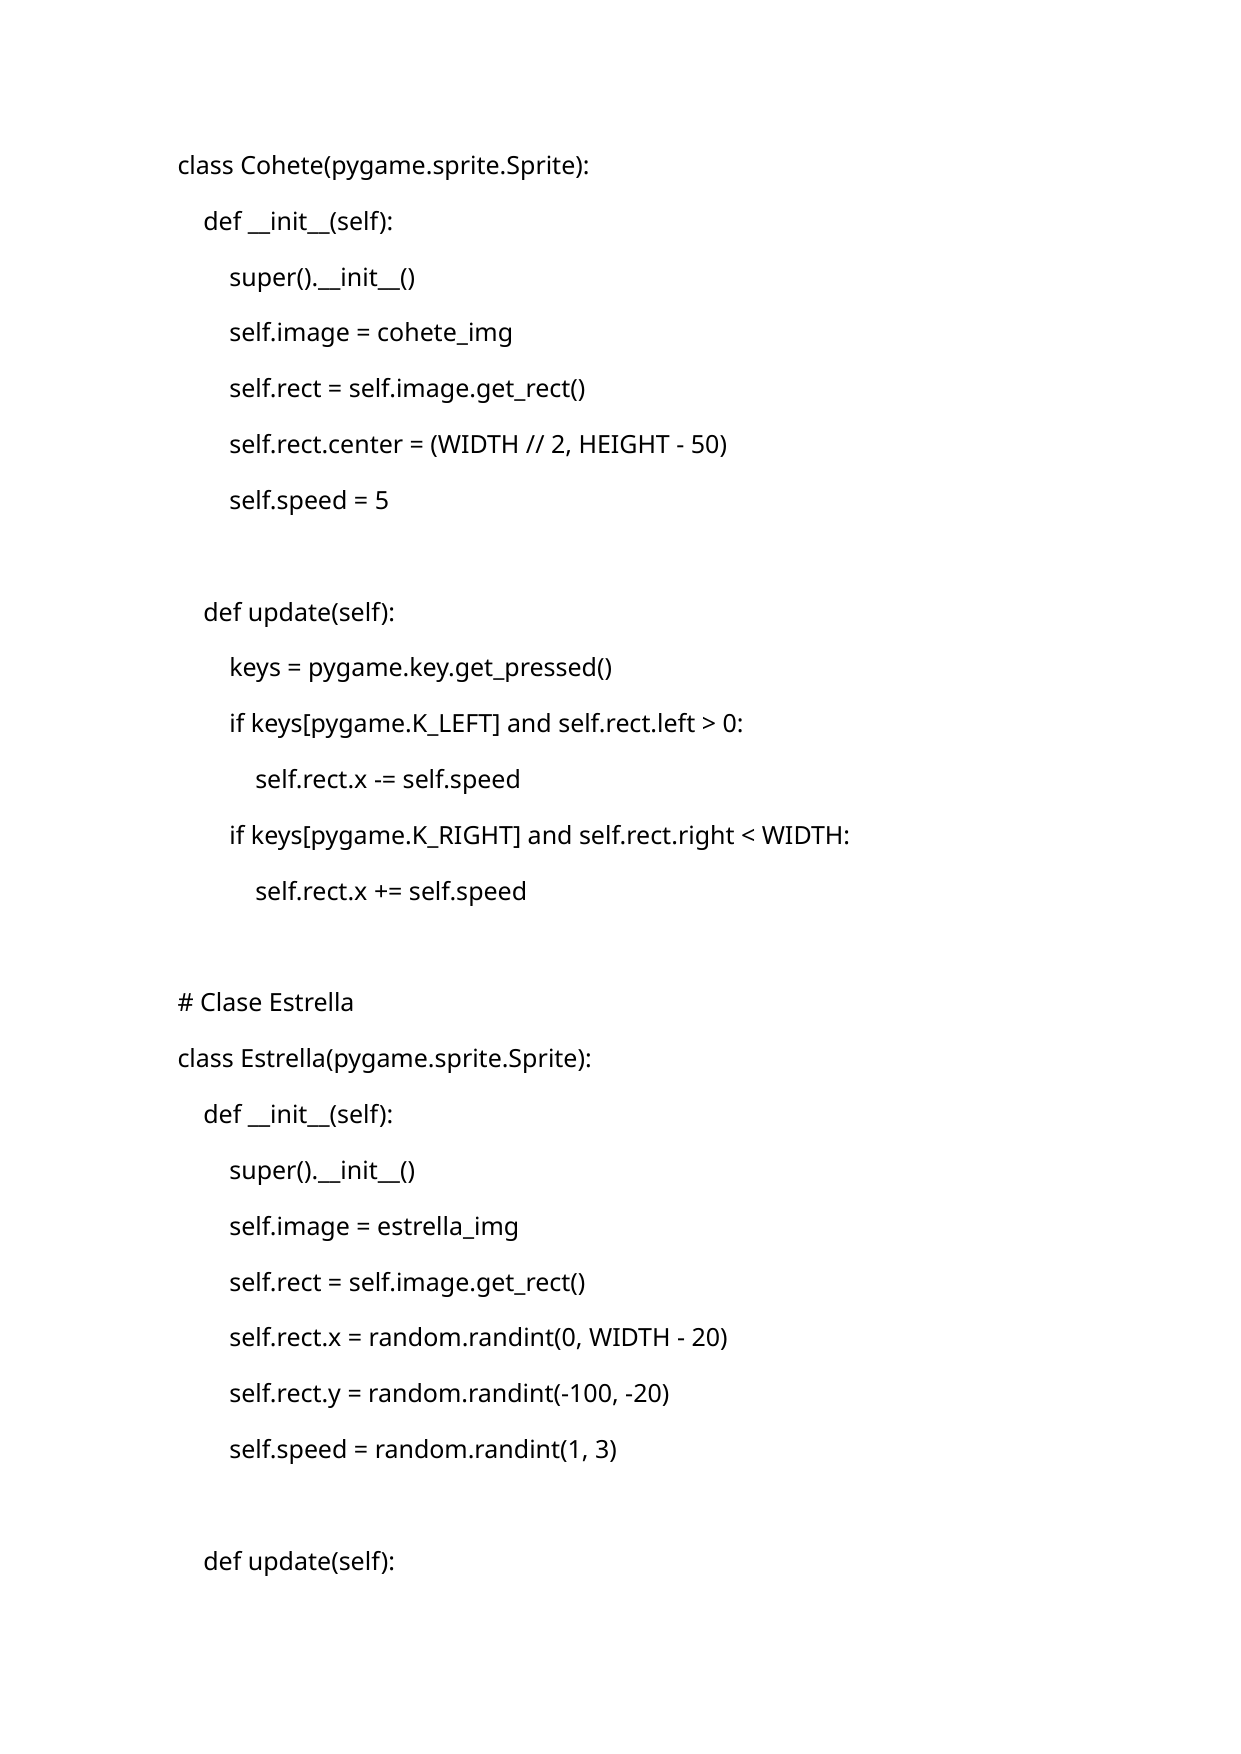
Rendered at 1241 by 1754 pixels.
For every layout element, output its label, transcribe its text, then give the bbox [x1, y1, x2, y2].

text super().__init__() [177, 1153, 1063, 1187]
text # Clase Estrella [177, 985, 1063, 1019]
text def __init__(self): [177, 1097, 1063, 1131]
text self.rect = self.image.get_rect() [177, 1264, 1063, 1298]
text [177, 1320, 1063, 1354]
text super().__init__() [177, 259, 1063, 293]
text self.rect.x += self.speed [177, 873, 1063, 907]
text self.image = estrella_img [177, 1208, 1063, 1242]
text self.rect.y = random.randint(-100, -20) [177, 1376, 1063, 1410]
text class Estrella(pygame.sprite.Sprite): [177, 1041, 1063, 1075]
text class Cohete(pygame.sprite.Sprite): [177, 148, 1063, 182]
text if keys[pygame.K_LEFT] and self.rect.left > 0: [177, 706, 1063, 740]
text def update(self): [177, 594, 1063, 628]
text def update(self): [177, 1543, 1063, 1577]
text self.rect.x -= self.speed [177, 762, 1063, 796]
text def __init__(self): [177, 203, 1063, 237]
text self.speed = 5 [177, 483, 1063, 517]
text self.rect.center = (WIDTH // 2, HEIGHT - 50) [177, 427, 1063, 461]
text self.rect = self.image.get_rect() [177, 371, 1063, 405]
text self.speed = random.randint(1, 3) [177, 1432, 1063, 1466]
text if keys[pygame.K_RIGHT] and self.rect.right < WIDTH: [177, 818, 1063, 852]
text self.image = cohete_img [177, 315, 1063, 349]
text keys = pygame.key.get_pressed() [177, 650, 1063, 684]
